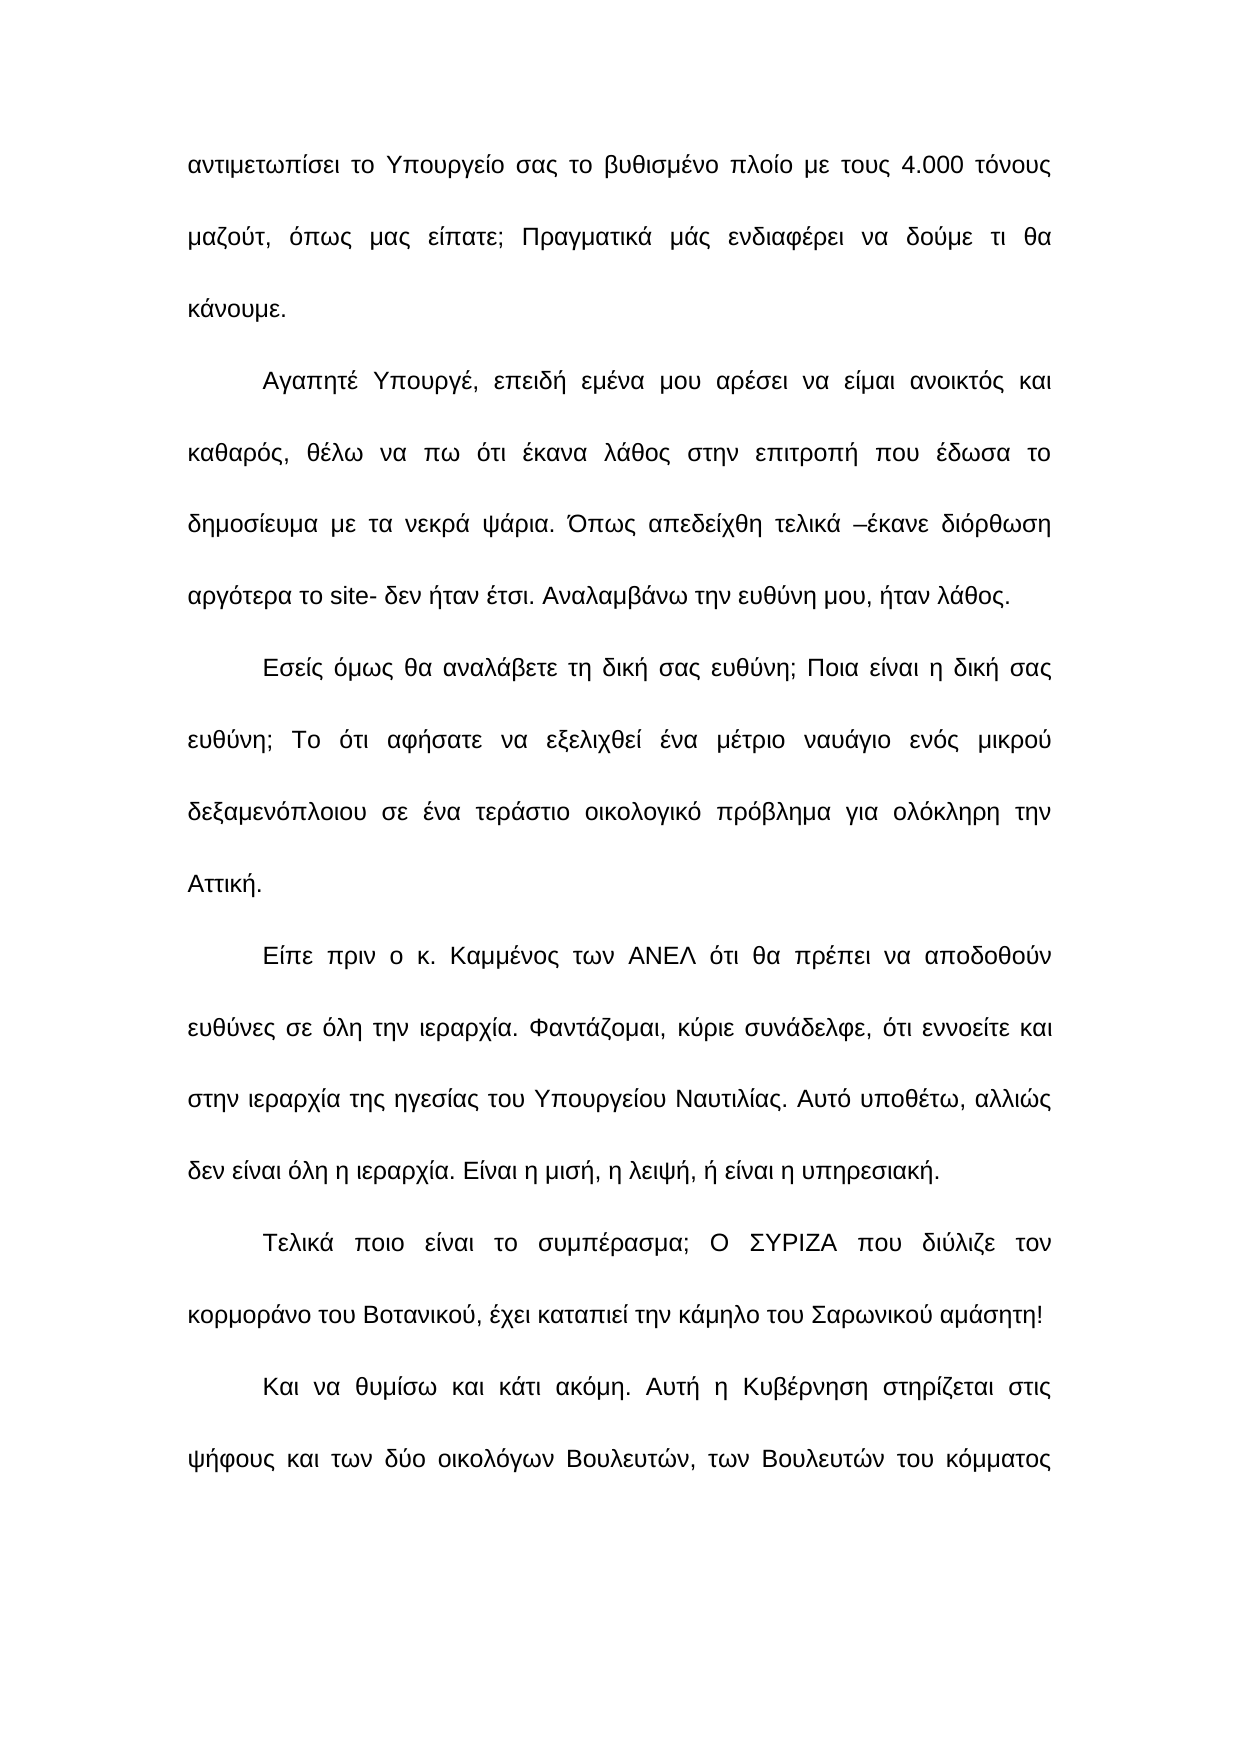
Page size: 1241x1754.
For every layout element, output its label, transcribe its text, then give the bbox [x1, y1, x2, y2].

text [187, 150, 1053, 322]
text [187, 1372, 1053, 1472]
text Εσείς όμως θα αναλάβετε τη δική σας ευθύνη; Ποια είναι η δική σας ευθύνη; Το ότι αφήσατε να εξελιχθεί ένα μέτριο ναυάγιο ενός μικρού δεξαμενόπλοιου σε ένα τεράστιο οικολογικό πρόβλημα για ολόκληρη την Αττική. [187, 653, 1053, 897]
text Αγαπητέ Υπουργέ, επειδή εμένα μου αρέσει να είμαι ανοικτός και καθαρός, θέλω να πω ότι έκανα λάθος στην επιτροπή που έδωσα το δημοσίευμα με τα νεκρά ψάρια. Όπως απεδείχθη τελικά –έκανε διόρθωση αργότερα το site- δεν ήταν έτσι. Αναλαμβάνω την ευθύνη μου, ήταν λάθος. [187, 366, 1053, 610]
text Είπε πριν ο κ. Καμμένος των ΑΝΕΛ ότι θα πρέπει να αποδοθούν ευθύνες σε όλη την ιεραρχία. Φαντάζομαι, κύριε συνάδελφε, ότι εννοείτε και στην ιεραρχία της ηγεσίας του Υπουργείου Ναυτιλίας. Αυτό υποθέτω, αλλιώς δεν είναι όλη η ιεραρχία. Είναι η μισή, η λειψή, ή είναι η υπηρεσιακή. [187, 941, 1053, 1185]
text Τελικά ποιο είναι το συμπέρασμα; Ο ΣΥΡΙΖΑ που διύλιζε τον κορμοράνο του Βοτανικού, έχει καταπιεί την κάμηλο του Σαρωνικού αμάσητη! [187, 1228, 1053, 1329]
